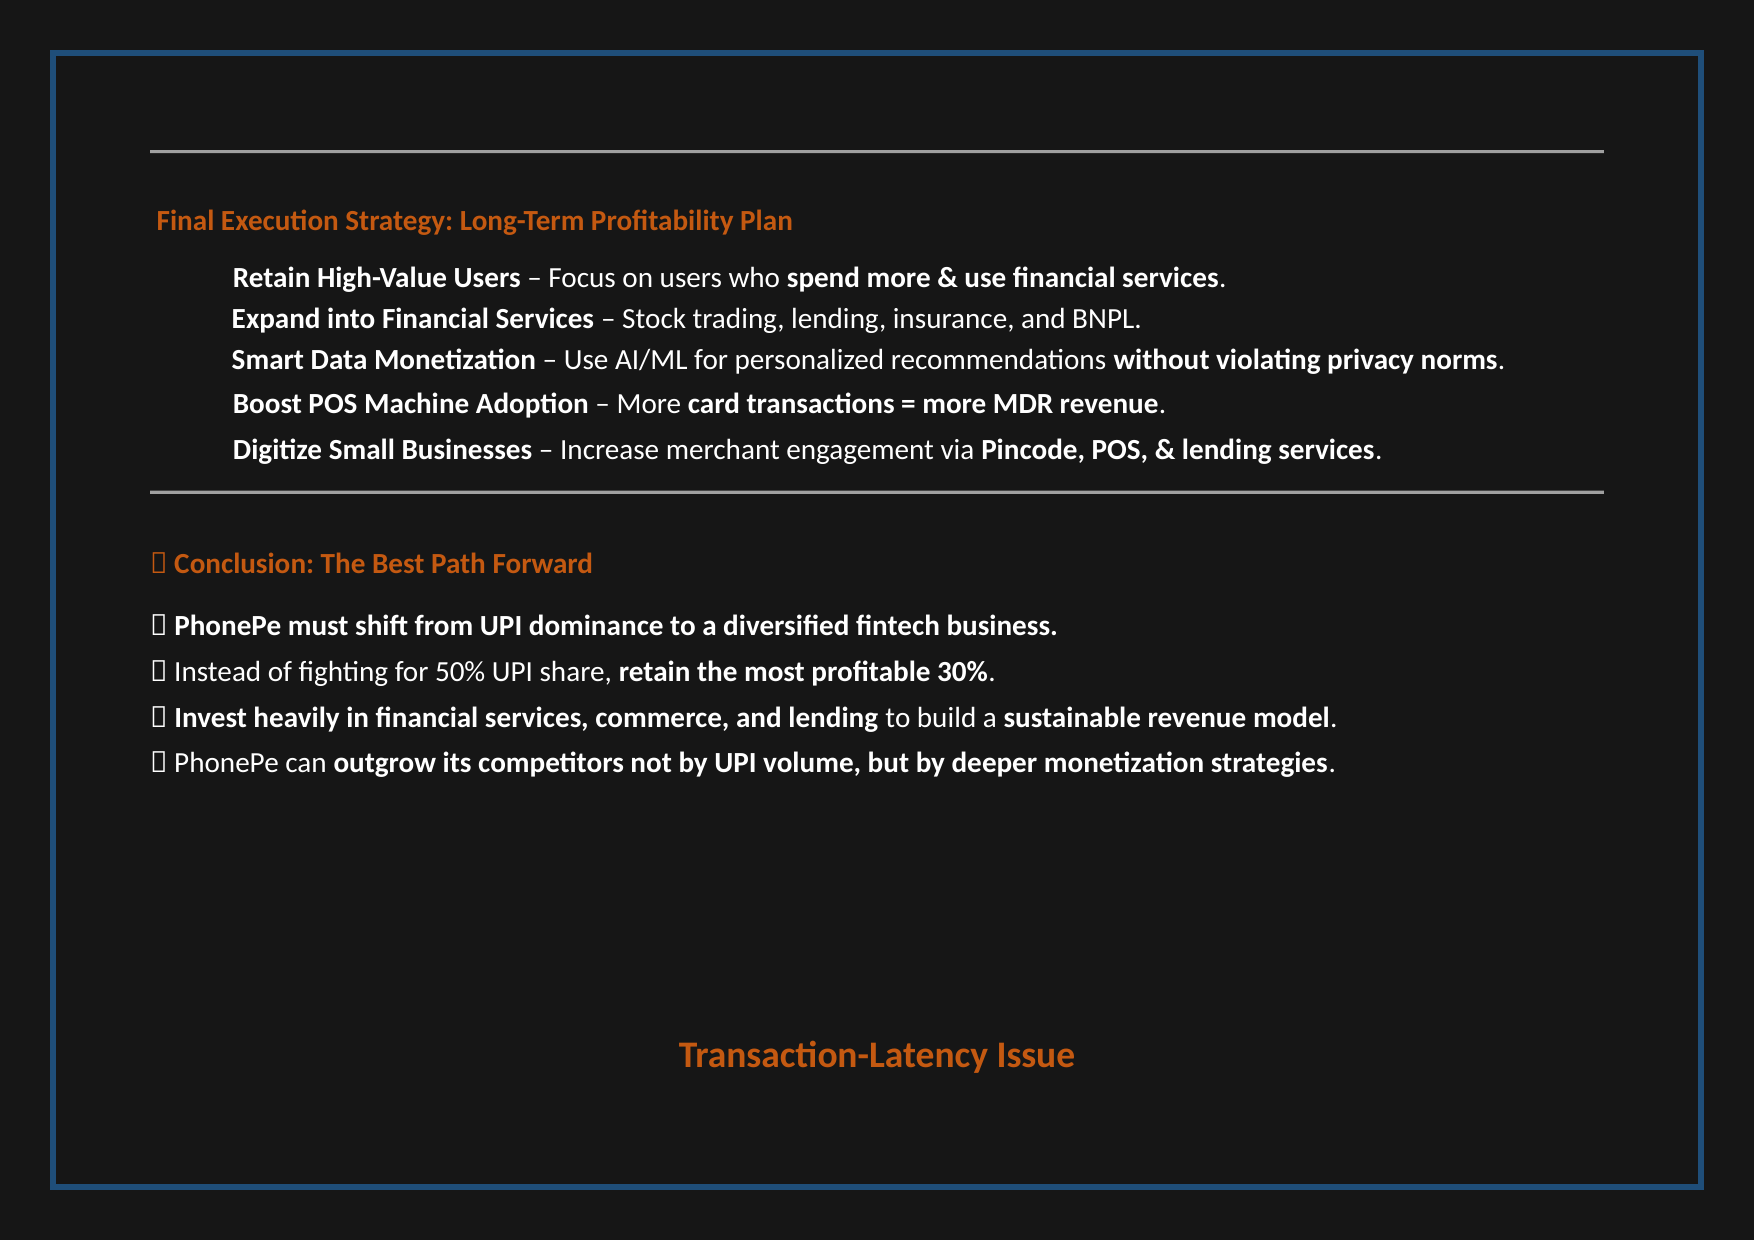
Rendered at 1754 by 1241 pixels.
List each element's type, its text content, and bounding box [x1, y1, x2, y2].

text 📌 Conclusion: The Best Path Forward [150, 542, 1604, 582]
text Transaction-Latency Issue [150, 1031, 1604, 1076]
text Retain High-Value Users – Focus on users who spend more & use financial services. Expand into Financial Services – Stock trading, lending, insurance, and BNPL. Smart Data Monetization – Use AI/ML for personalized recommendations without violating privacy norms. Boost POS Machine Adoption – More card transactions = more MDR revenue. Digitize Small Businesses – Increase merchant engagement via Pincode, POS, & lending services. [225, 259, 1604, 468]
text 🔹 PhonePe must shift from UPI dominance to a diversified fintech business. 🔹 Instead of fighting for 50% UPI share, retain the most profitable 30%. 🔹 Invest heavily in financial services, commerce, and lending to build a sustainable revenue model. 🔹 PhonePe can outgrow its competitors not by UPI volume, but by deeper monetization strategies. [150, 604, 1604, 781]
text Final Execution Strategy: Long-Term Profitability Plan [150, 202, 1604, 237]
